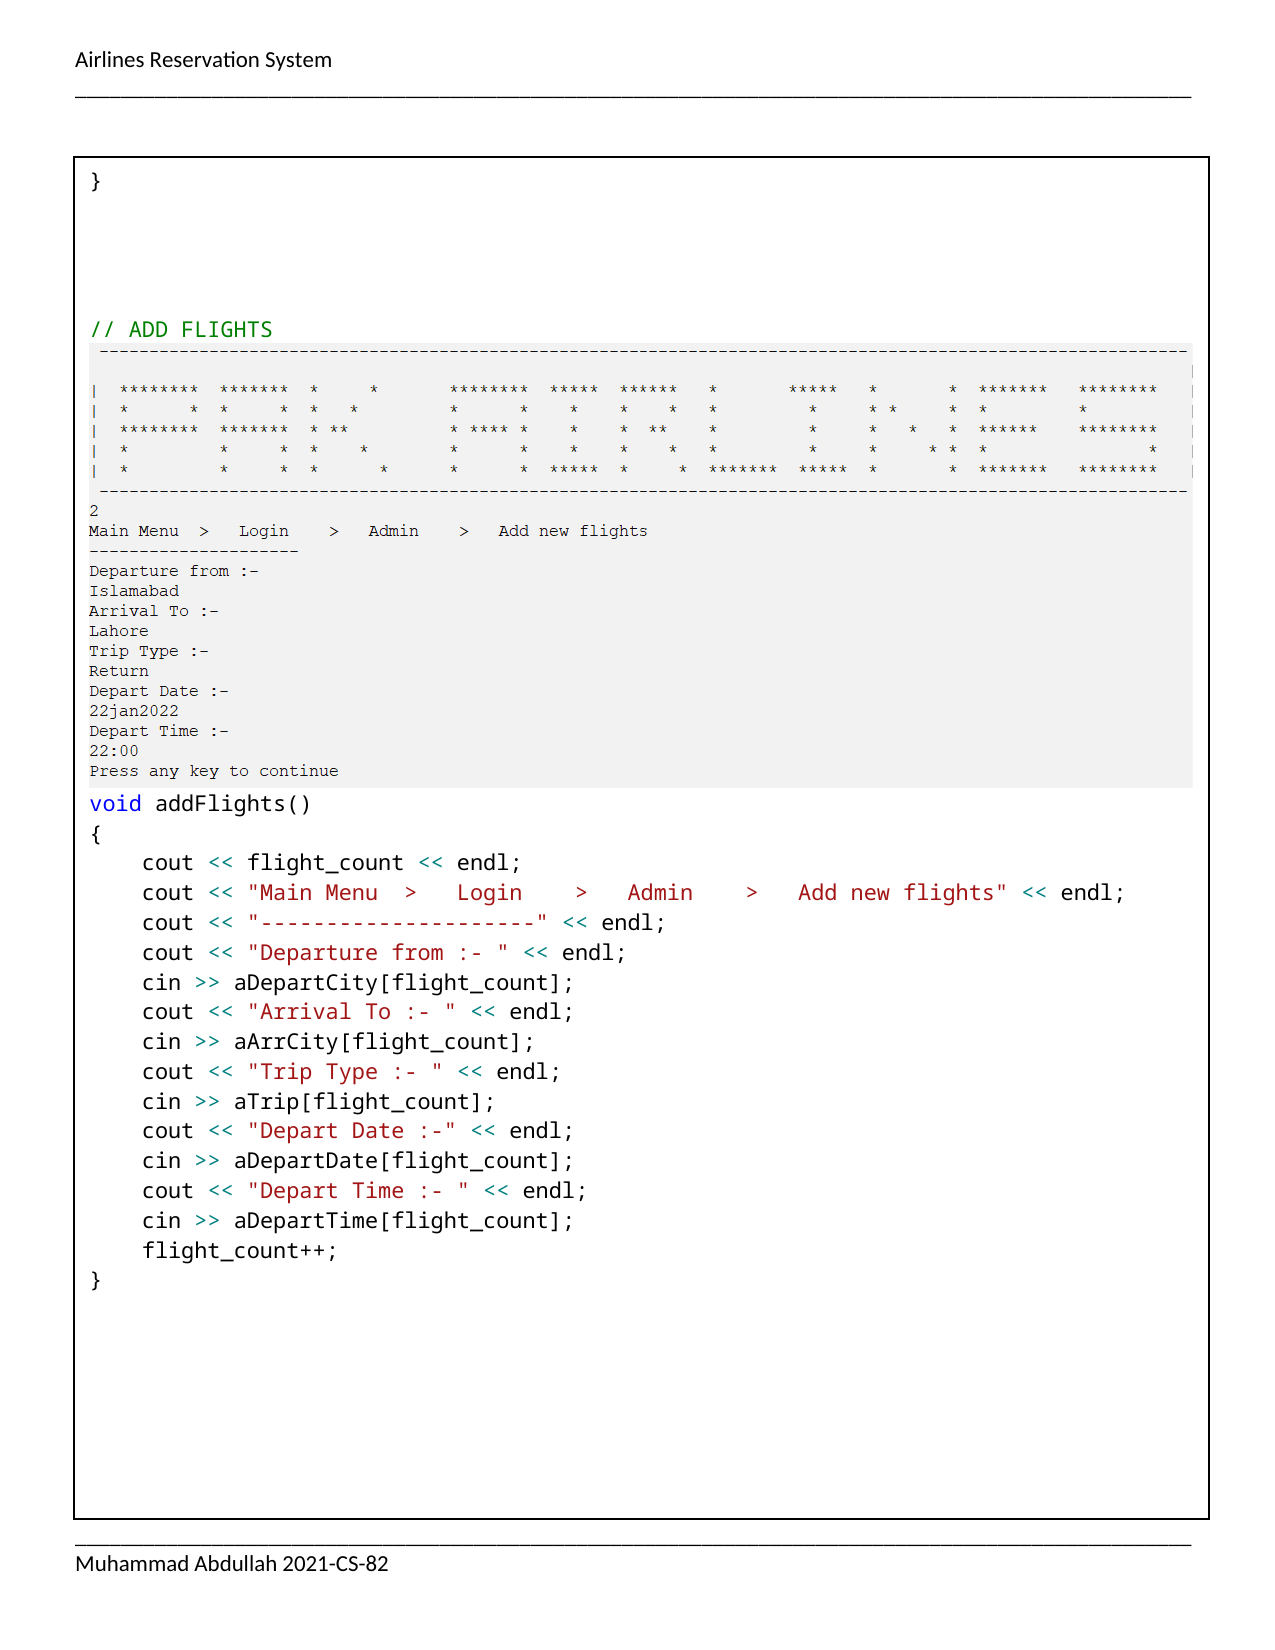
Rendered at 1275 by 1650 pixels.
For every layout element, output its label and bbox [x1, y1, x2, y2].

picture [89, 343, 1193, 788]
